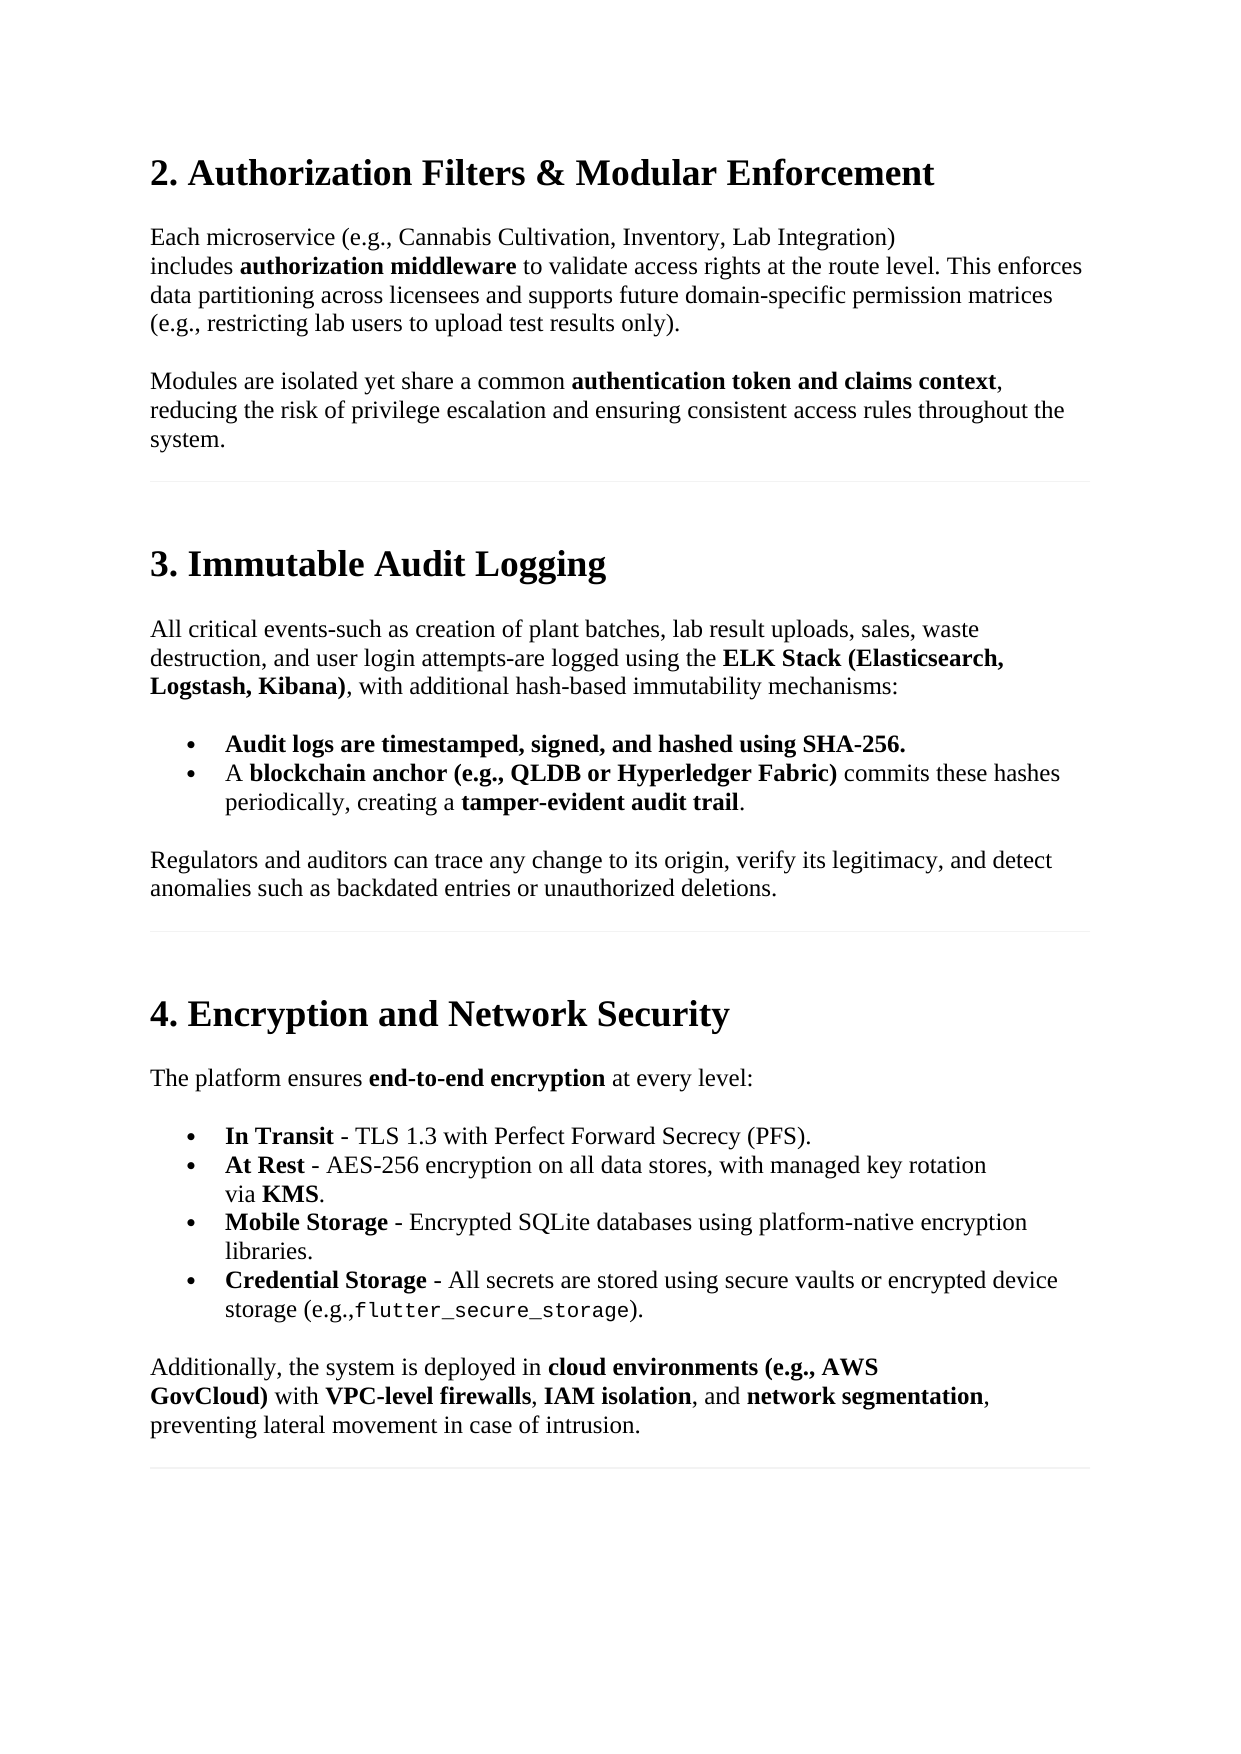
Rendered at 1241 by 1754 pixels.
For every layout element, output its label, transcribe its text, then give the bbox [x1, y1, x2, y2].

list A blockchain anchor (e.g., QLDB or Hyperledger Fabric) commits these hashes periodically, creating a tamper-evident audit trail. [187, 758, 1090, 816]
text Additionally, the system is deployed in cloud environments (e.g., AWS GovCloud) with VPC-level firewalls, IAM isolation, and network segmentation, preventing lateral movement in case of intrusion. [150, 1352, 1090, 1439]
text All critical events-such as creation of plant batches, lab result uploads, sales, waste destruction, and user login attempts-are logged using the ELK Stack (Elasticsearch, Logstash, Kibana), with additional hash-based immutability mechanisms: [150, 614, 1090, 700]
text 4. Encryption and Network Security [150, 991, 1090, 1034]
list Mobile Storage - Encrypted SQLite databases using platform-native encryption libraries. [187, 1207, 1090, 1265]
list At Rest - AES-256 encryption on all data stores, with managed key rotation via KMS. [187, 1150, 1090, 1207]
list In Transit - TLS 1.3 with Perfect Forward Secrecy (PFS). [187, 1121, 1090, 1150]
text 3. Immutable Audit Logging [150, 542, 1090, 585]
list Audit logs are timestamped, signed, and hashed using SHA-256. [187, 729, 1090, 758]
list Credential Storage - All secrets are stored using secure vaults or encrypted device storage (e.g.,flutter_secure_storage). [187, 1265, 1090, 1323]
text The platform ensures end-to-end encryption at every level: [150, 1063, 1090, 1092]
text 2. Authorization Filters & Modular Enforcement [150, 150, 1090, 193]
text Each microservice (e.g., Cannabis Cultivation, Inventory, Lab Integration) includes authorization middleware to validate access rights at the route level. This enforces data partitioning across licensees and supports future domain-specific permission matrices (e.g., restricting lab users to upload test results only). [150, 222, 1090, 337]
text Regulators and auditors can trace any change to its origin, verify its legitimacy, and detect anomalies such as backdated entries or unauthorized deletions. [150, 845, 1090, 902]
text Modules are isolated yet share a common authentication token and claims context, reducing the risk of privilege escalation and ensuring consistent access rules throughout the system. [150, 366, 1090, 453]
